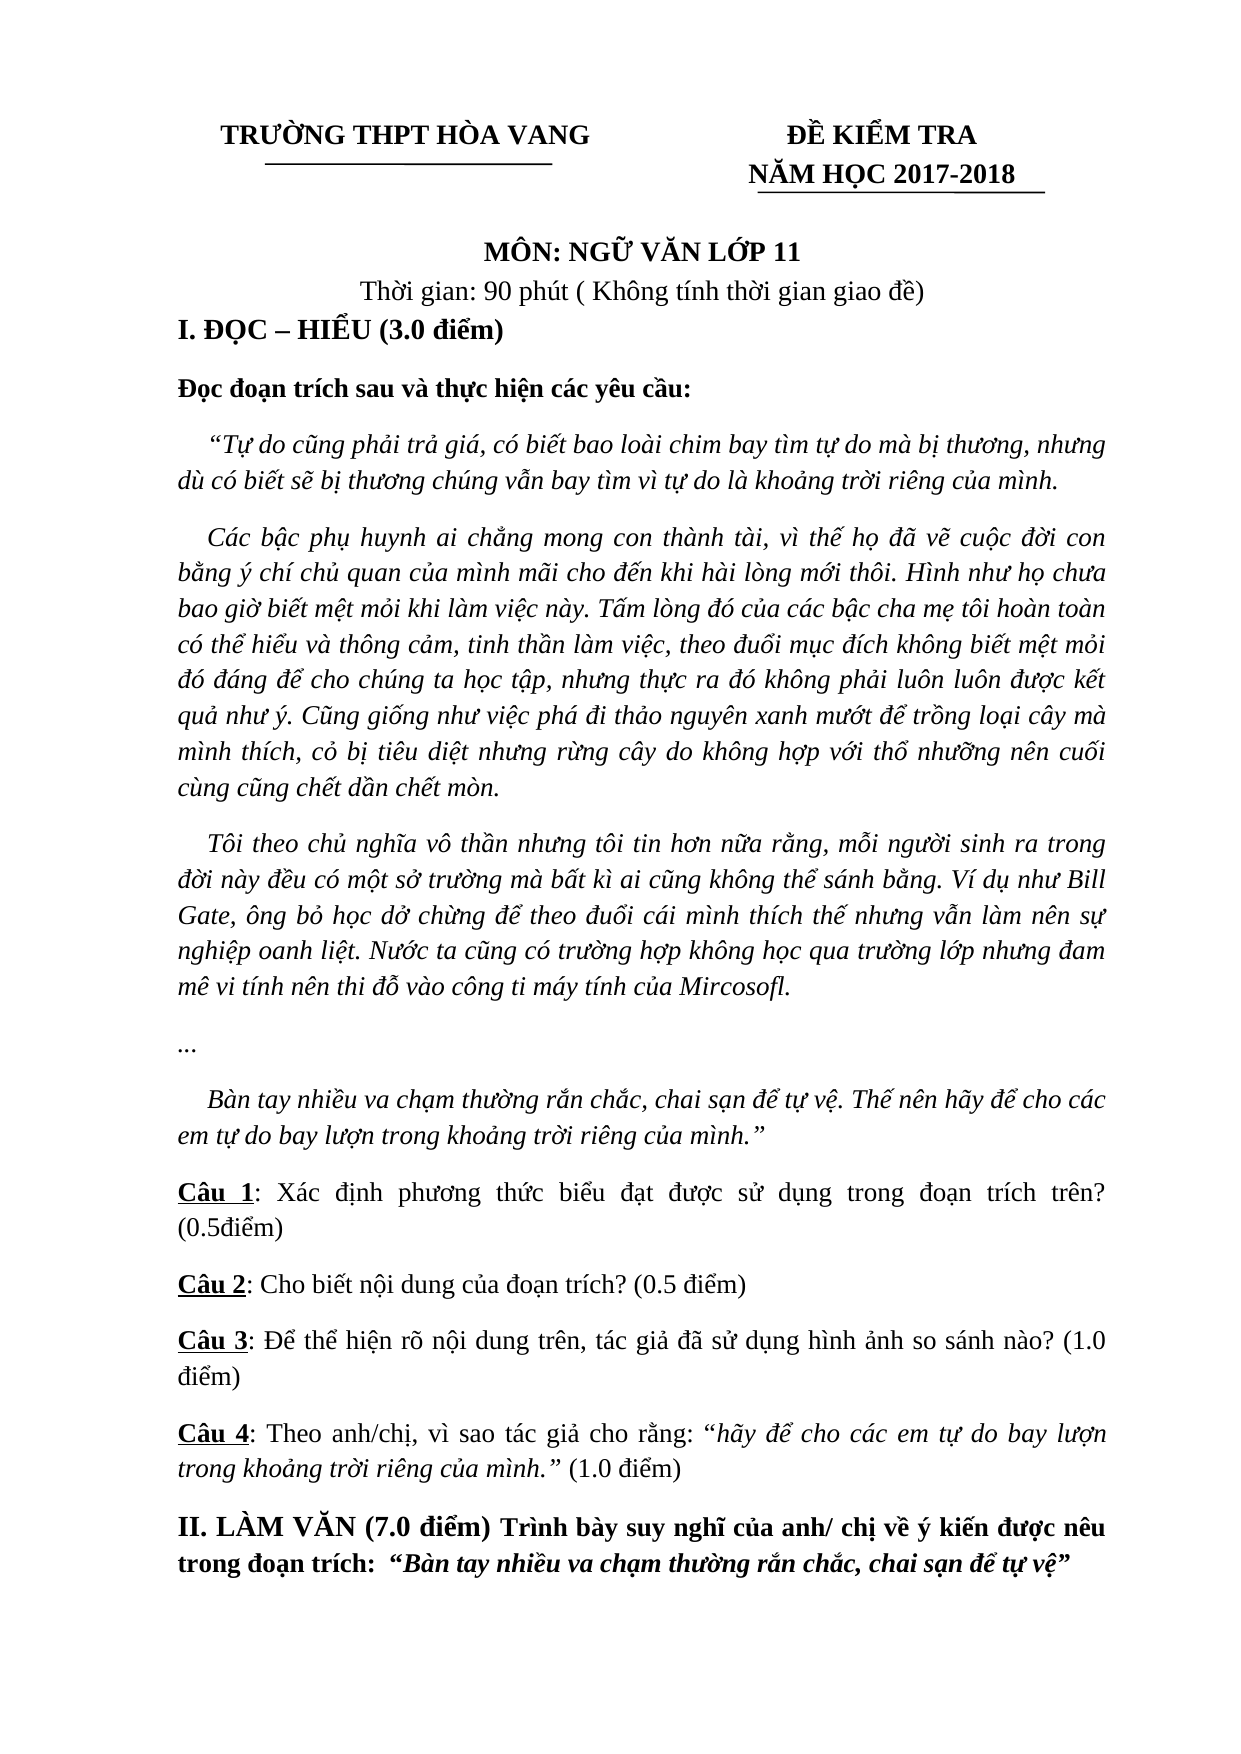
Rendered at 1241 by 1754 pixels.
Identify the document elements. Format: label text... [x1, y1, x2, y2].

text Câu 2: Cho biết nội dung của đoạn trích? (0.5 điểm) [177, 1268, 1107, 1299]
text Câu 4: Theo anh/chị, vì sao tác giả cho rằng: “hãy để cho các em tự do bay lượn trong khoảng trời riêng của mình.” (1.0 điểm) [177, 1417, 1107, 1484]
table_header TRƯỜNG THPT HÒA VANG [166, 118, 644, 196]
text ... [177, 1027, 1107, 1058]
text “Tự do cũng phải trả giá, có biết bao loài chim bay tìm tự do mà bị thương, nhưng dù có biết sẽ bị thương chúng vẫn bay tìm vì tự do là khoảng trời riêng của mình. [177, 428, 1107, 495]
text Câu 1: Xác định phương thức biểu đạt được sử dụng trong đoạn trích trên? (0.5điểm) [177, 1176, 1107, 1242]
text II. LÀM VĂN (7.0 điểm) Trình bày suy nghĩ của anh/ chị về ý kiến được nêu trong đoạn trích: “Bàn tay nhiều va chạm thường rắn chắc, chai sạn để tự vệ” [177, 1509, 1107, 1578]
text I. ĐỌC – HIỂU (3.0 điểm) [177, 312, 1107, 346]
text Các bậc phụ huynh ai chẳng mong con thành tài, vì thế họ đã vẽ cuộc đời con bằng ý chí chủ quan của mình mãi cho đến khi hài lòng mới thôi. Hình như họ chưa bao giờ biết mệt mỏi khi làm việc này. Tấm lòng đó của các bậc cha mẹ tôi hoàn toàn có thể hiểu và thông cảm, tinh thần làm việc, theo đuổi mục đích không biết mệt mỏi đó đáng để cho chúng ta học tập, nhưng thực ra đó không phải luôn luôn được kết quả như ý. Cũng giống như việc phá đi thảo nguyên xanh mướt để trồng loại cây mà mình thích, cỏ bị tiêu diệt nhưng rừng cây do không hợp với thổ nhưỡng nên cuối cùng cũng chết dần chết mòn. [177, 521, 1107, 802]
table_header ĐỀ KIỂM TRA NĂM HỌC 2017-2018 [645, 118, 1119, 196]
text Thời gian: 90 phút ( Không tính thời gian giao đề) [177, 273, 1107, 306]
text Câu 3: Để thể hiện rõ nội dung trên, tác giả đã sử dụng hình ảnh so sánh nào? (1.0 điểm) [177, 1324, 1107, 1391]
text Bàn tay nhiều va chạm thường rắn chắc, chai sạn để tự vệ. Thế nên hãy để cho các em tự do bay lượn trong khoảng trời riêng của mình.” [177, 1083, 1107, 1150]
text MÔN: NGỮ VĂN LỚP 11 [177, 235, 1107, 267]
text Tôi theo chủ nghĩa vô thần nhưng tôi tin hơn nữa rằng, mỗi người sinh ra trong đời này đều có một sở trường mà bất kì ai cũng không thể sánh bằng. Ví dụ như Bill Gate, ông bỏ học dở chừng để theo đuổi cái mình thích thế nhưng vẫn làm nên sự nghiệp oanh liệt. Nước ta cũng có trường hợp không học qua trường lớp nhưng đam mê vi tính nên thi đỗ vào công ti máy tính của Mircosofl. [177, 827, 1107, 1001]
text Đọc đoạn trích sau và thực hiện các yêu cầu: [177, 372, 1107, 403]
